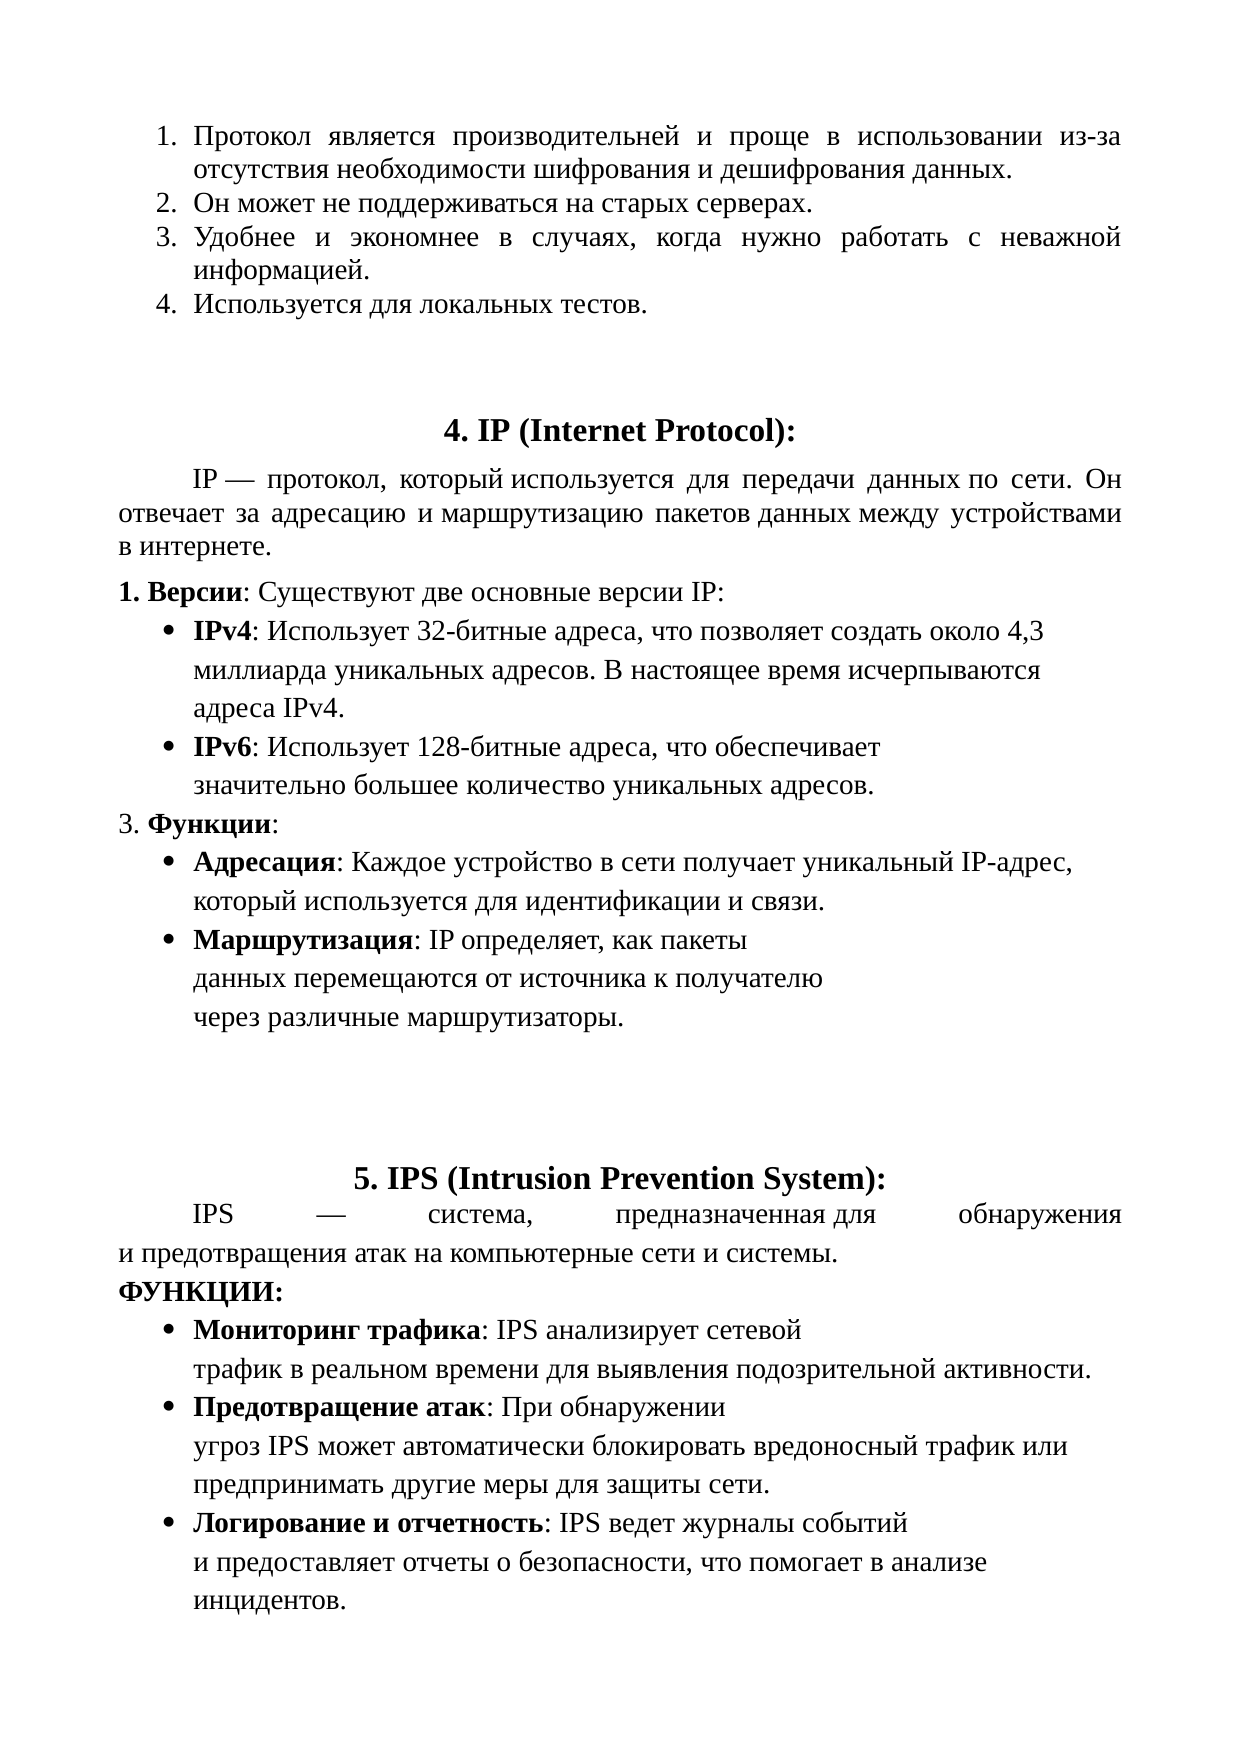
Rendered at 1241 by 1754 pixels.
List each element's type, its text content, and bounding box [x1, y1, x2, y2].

list Предотвращение атак: При обнаружении угроз IPS может автоматически блокировать вредоносный трафик или предпринимать другие меры для защиты сети. [164, 1389, 1122, 1500]
text IPS — система, предназначенная для обнаружения и предотвращения атак на компьютерные сети и системы. [118, 1197, 1122, 1269]
text 3. Функции: [118, 806, 1122, 839]
list Логирование и отчетность: IPS ведет журналы событий и предоставляет отчеты о безопасности, что помогает в анализе инцидентов. [164, 1505, 1122, 1616]
list Используется для локальных тестов. [156, 286, 1122, 319]
text ФУНКЦИИ: [118, 1274, 1122, 1307]
list Удобнее и экономнее в случаях, когда нужно работать с неважной информацией. [156, 219, 1122, 286]
list Он может не поддерживаться на старых серверах. [156, 185, 1122, 219]
subtitle 4. IP (Internet Protocol): [118, 411, 1122, 449]
list IPv6: Использует 128-битные адреса, что обеспечивает значительно большее количество уникальных адресов. [164, 729, 1122, 801]
list Адресация: Каждое устройство в сети получает уникальный IP-адрес, который используется для идентификации и связи. [164, 844, 1122, 917]
subtitle IP — протокол, который используется для передачи данных по сети. Он отвечает за адресацию и маршрутизацию пакетов данных между устройствами в интернете. [118, 461, 1122, 562]
list Протокол является производительней и проще в использовании из-за отсутствия необходимости шифрования и дешифрования данных. [156, 118, 1122, 185]
list IPv4: Использует 32-битные адреса, что позволяет создать около 4,3 миллиарда уникальных адресов. В настоящее время исчерпываются адреса IPv4. [164, 613, 1122, 724]
list Мониторинг трафика: IPS анализирует сетевой трафик в реальном времени для выявления подозрительной активности. [164, 1312, 1122, 1384]
list Маршрутизация: IP определяет, как пакеты данных перемещаются от источника к получателю через различные маршрутизаторы. [164, 922, 1122, 1032]
text 1. Версии: Существуют две основные версии IP: [118, 574, 1122, 608]
subtitle 5. IPS (Intrusion Prevention System): [118, 1158, 1122, 1197]
